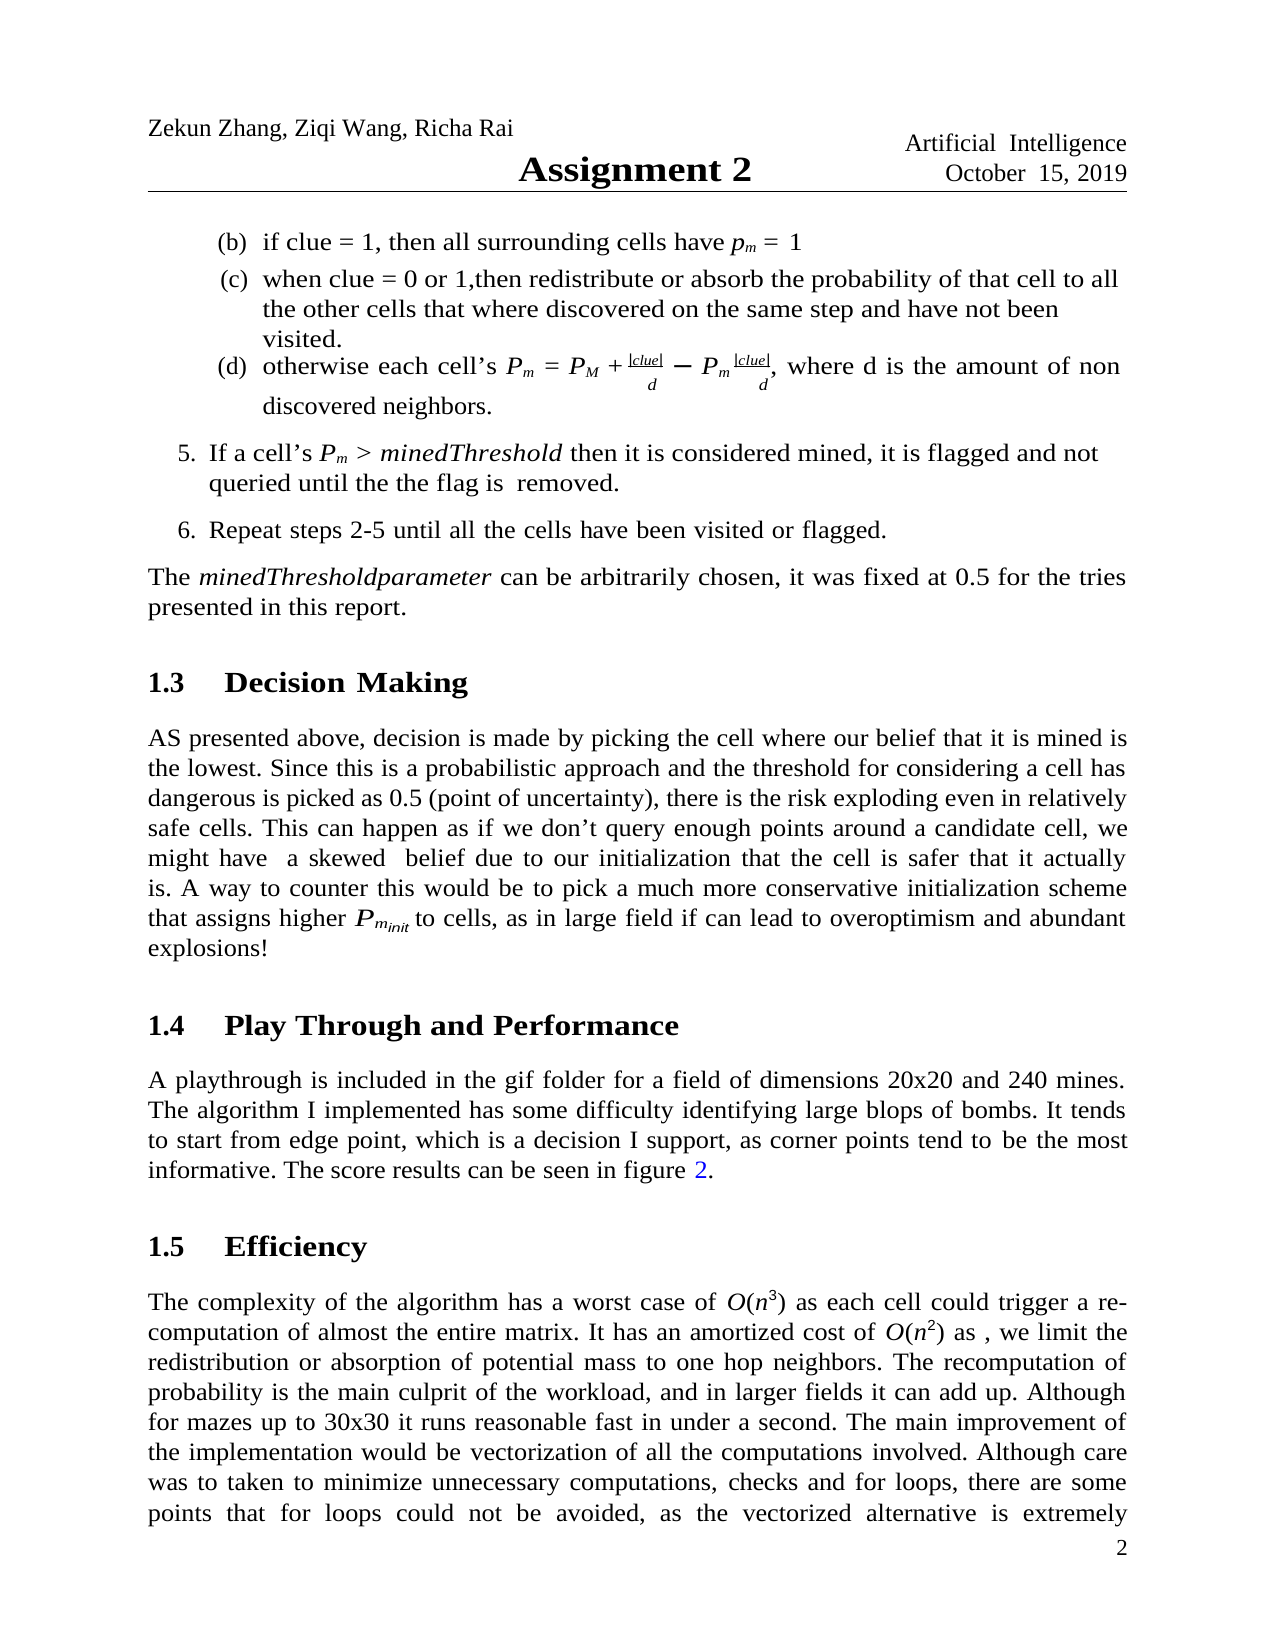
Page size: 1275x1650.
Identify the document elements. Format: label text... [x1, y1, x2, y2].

text d d [184, 380, 1231, 393]
text A playthrough is included in the gif folder for a field of dimensions 20x20 and 240 mines. The algorithm I implemented has some difficulty identifying large blops of bombs. It tends to start from edge point, which is a decision I support, as corner points tend to be the most informative. The score results can be seen in figure 2. [148, 1065, 1128, 1184]
subtitle Play Through and Performance [148, 1008, 1231, 1041]
list when clue = 0 or 1,then redistribute or absorb the probability of that cell to all the other cells that where discovered on the same step and have not been visited. [220, 264, 1128, 353]
text discovered neighbors. [262, 393, 1231, 419]
list Repeat steps 2-5 until all the cells have been visited or flagged. [177, 515, 1231, 543]
list if clue = 1, then all surrounding cells have pm = 1 [217, 227, 1231, 256]
list otherwise each cell’s Pm = PM + |clue| − Pm |clue|, where d is the amount of non [217, 354, 1231, 380]
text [148, 1287, 1128, 1526]
text The minedThresholdparameter can be arbitrarily chosen, it was fixed at 0.5 for the tries presented in this report. [148, 562, 1128, 621]
subtitle Decision Making [148, 666, 1231, 699]
list If a cell’s Pm > minedThreshold then it is considered mined, it is flagged and not queried until the the flag is removed. [177, 438, 1128, 496]
text AS presented above, decision is made by picking the cell where our belief that it is mined is the lowest. Since this is a probabilistic approach and the threshold for considering a cell has dangerous is picked as 0.5 (point of uncertainty), there is the risk exploding even in relatively safe cells. This can happen as if we don’t query enough points around a candidate cell, we might have a skewed belief due to our initialization that the cell is safer that it actually is. A way to counter this would be to pick a much more conservative initialization scheme that assigns higher Pminit to cells, as in large field if can lead to overoptimism and abundant explosions! [148, 722, 1128, 962]
subtitle Efficiency [148, 1229, 1231, 1263]
